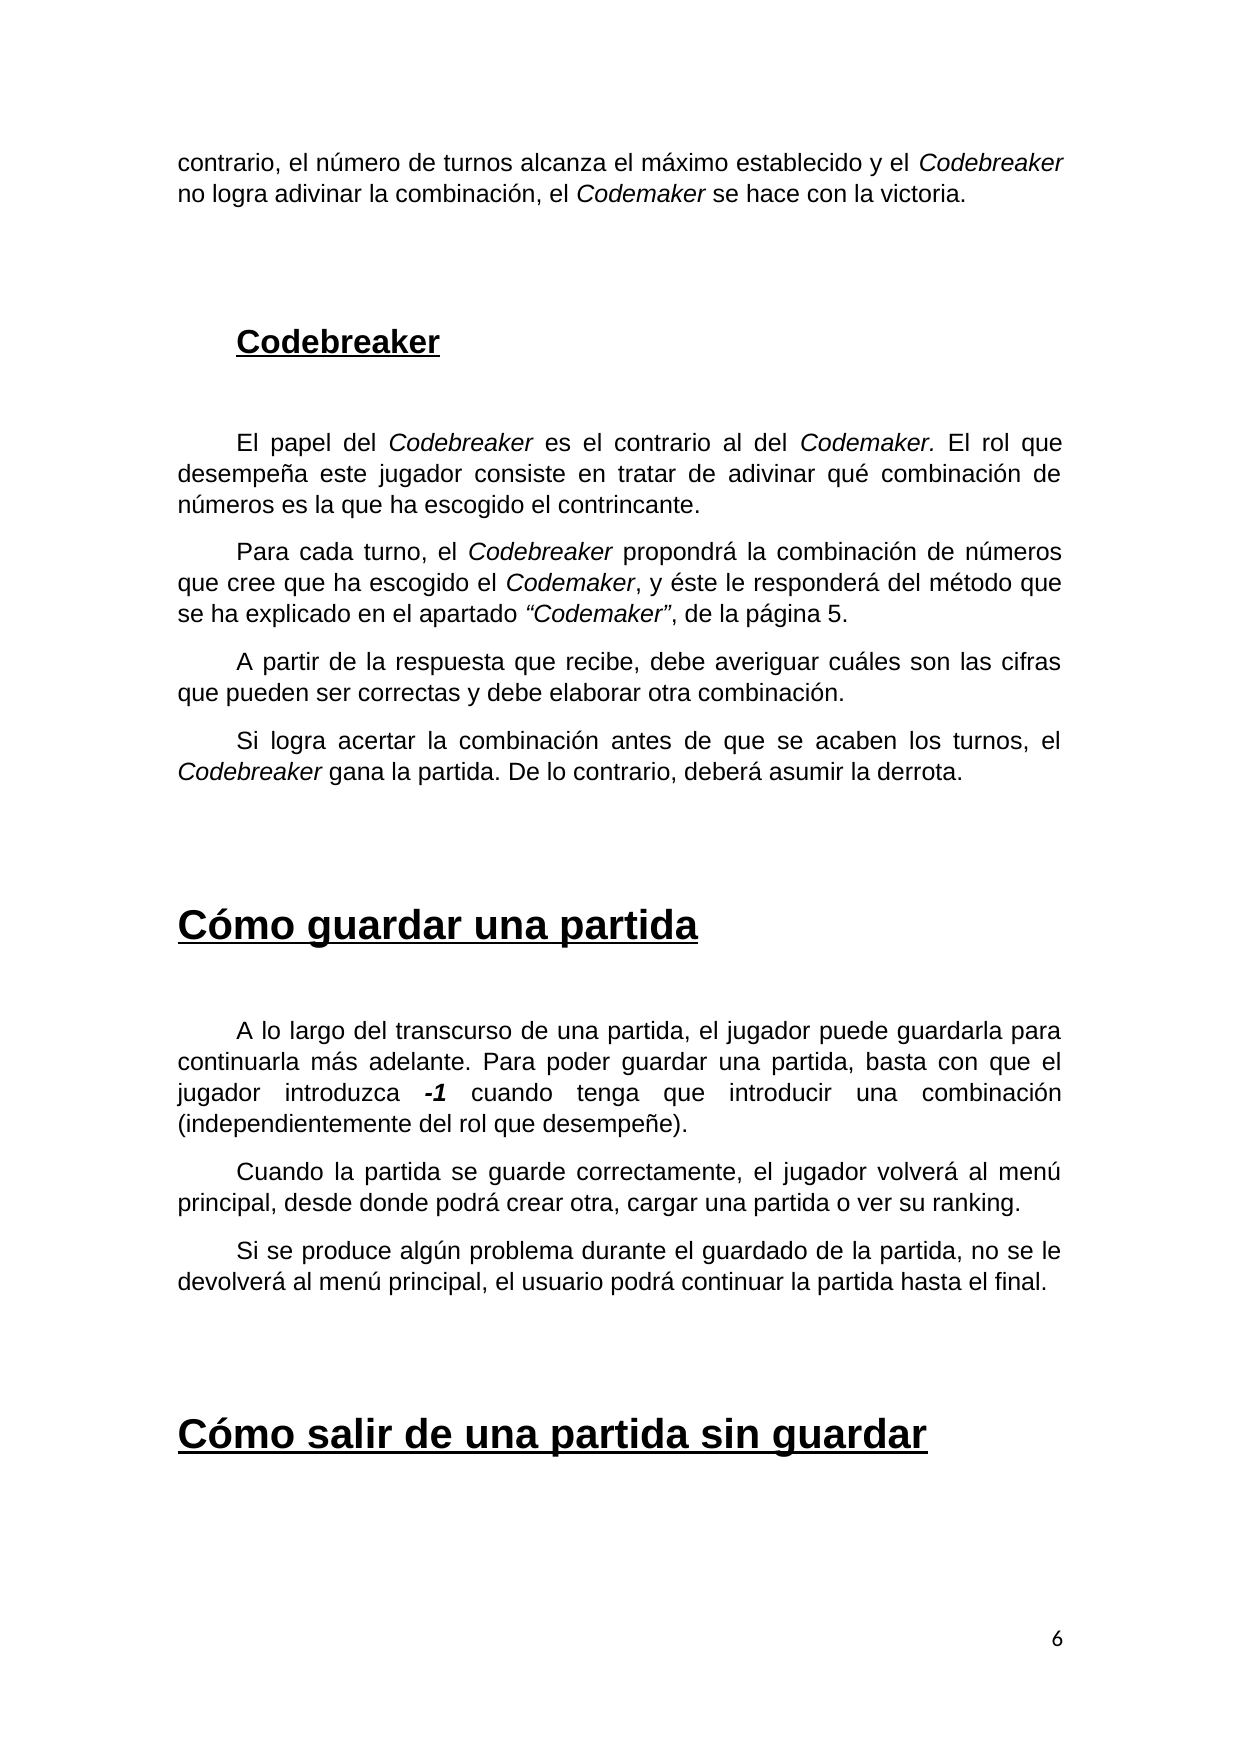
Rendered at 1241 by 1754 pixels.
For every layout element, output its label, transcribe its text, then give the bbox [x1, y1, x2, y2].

text Para cada turno, el Codebreaker propondrá la combinación de números que cree que ha escogido el Codemaker, y éste le responderá del método que se ha explicado en el apartado “Codemaker”, de la página 5. [177, 537, 1063, 628]
text Si logra acertar la combinación antes de que se acaben los turnos, el Codebreaker gana la partida. De lo contrario, deberá asumir la derrota. [177, 726, 1063, 786]
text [177, 148, 1063, 207]
text Cuando la partida se guarde correctamente, el jugador volverá al menú principal, desde donde podrá crear otra, cargar una partida o ver su ranking. [177, 1157, 1063, 1217]
text A lo largo del transcurso de una partida, el jugador puede guardarla para continuarla más adelante. Para poder guardar una partida, basta con que el jugador introduzca -1 cuando tenga que introducir una combinación (independientemente del rol que desempeñe). [177, 1016, 1063, 1138]
text Codebreaker [177, 322, 1063, 360]
text Cómo guardar una partida [177, 900, 1063, 948]
text A partir de la respuesta que recibe, debe averiguar cuáles son las cifras que pueden ser correctas y debe elaborar otra combinación. [177, 647, 1063, 707]
text Si se produce algún problema durante el guardado de la partida, no se le devolverá al menú principal, el usuario podrá continuar la partida hasta el final. [177, 1236, 1063, 1296]
text Cómo salir de una partida sin guardar [177, 1410, 1063, 1458]
text El papel del Codebreaker es el contrario al del Codemaker. El rol que desempeña este jugador consiste en tratar de adivinar qué combinación de números es la que ha escogido el contrincante. [177, 428, 1063, 518]
